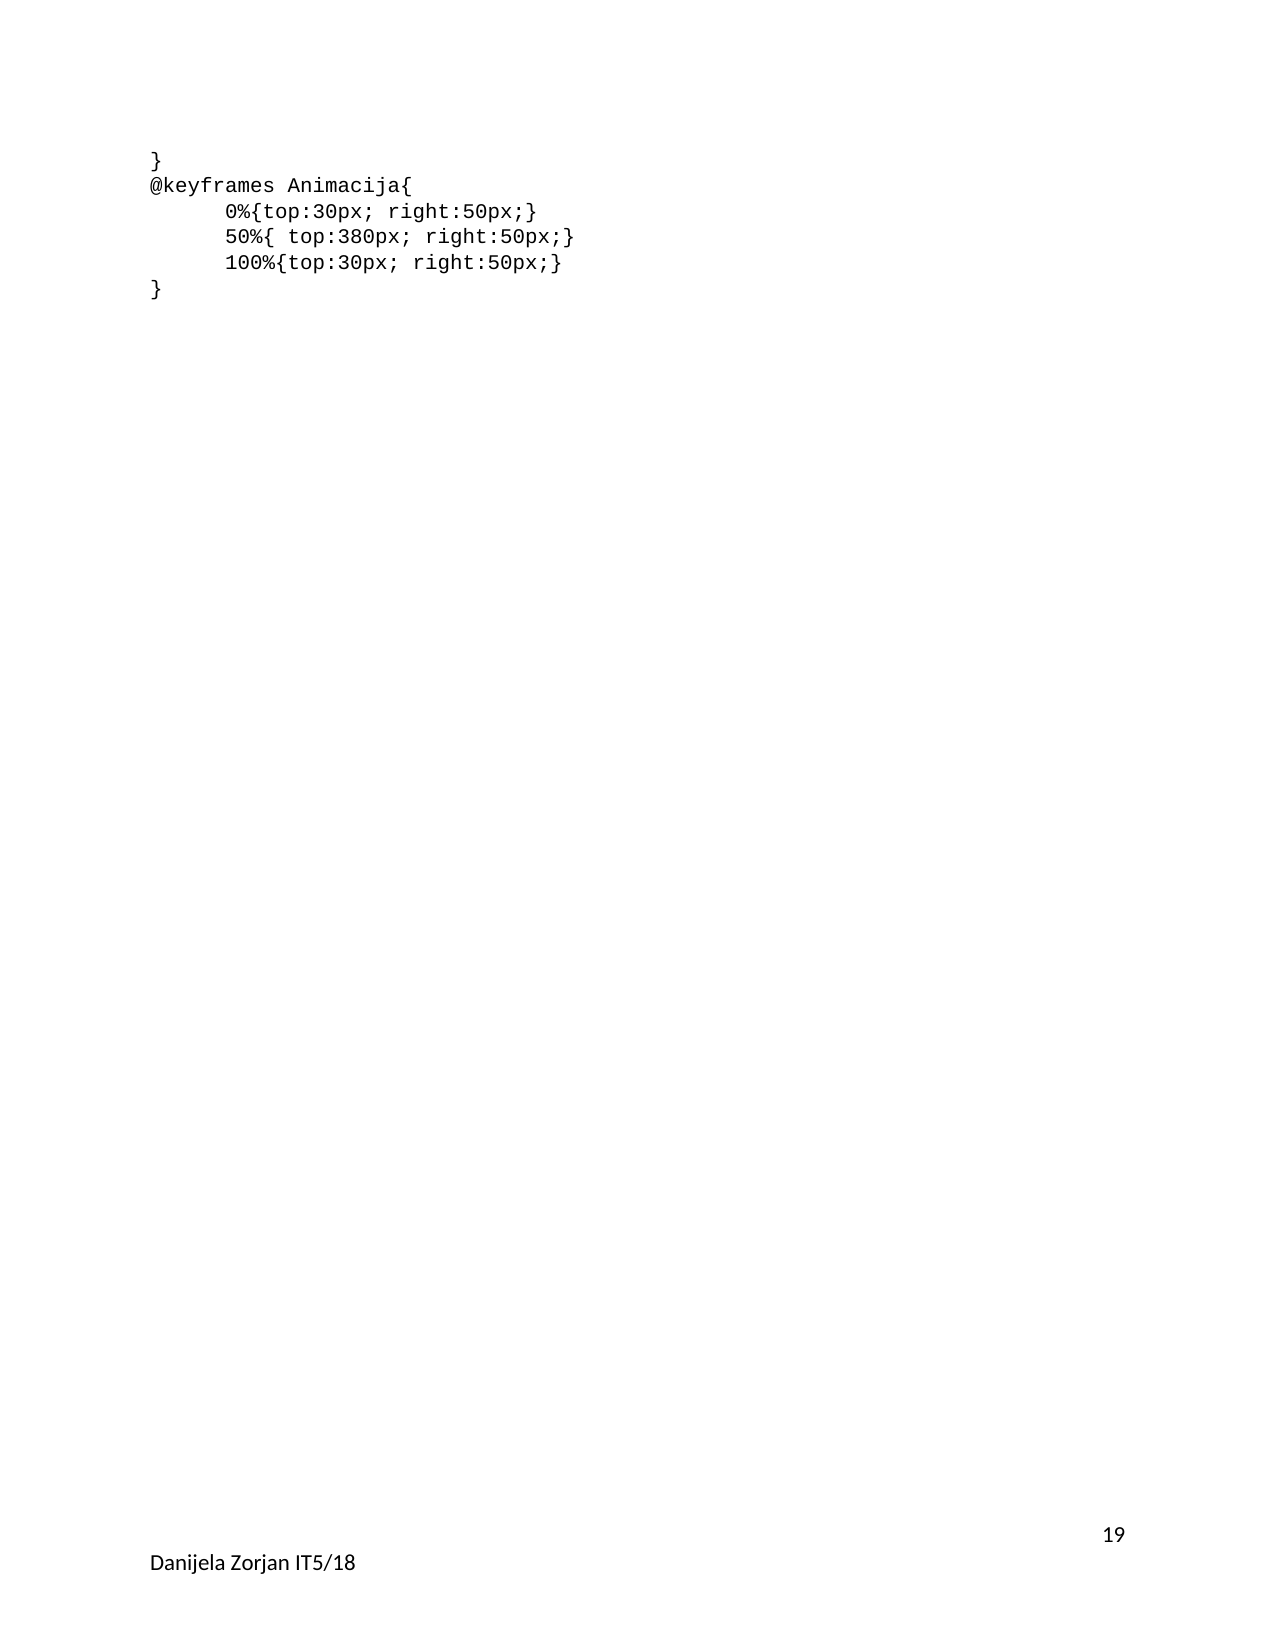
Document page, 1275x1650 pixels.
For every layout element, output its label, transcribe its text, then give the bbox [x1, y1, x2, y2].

text 100%{top:30px; right:50px;} [150, 252, 1125, 276]
text 0%{top:30px; right:50px;} [150, 201, 1125, 225]
text } [150, 150, 1125, 174]
text } [150, 278, 1125, 301]
text 50%{ top:380px; right:50px;} [150, 227, 1125, 250]
text @keyframes Animacija{ [150, 176, 1125, 199]
